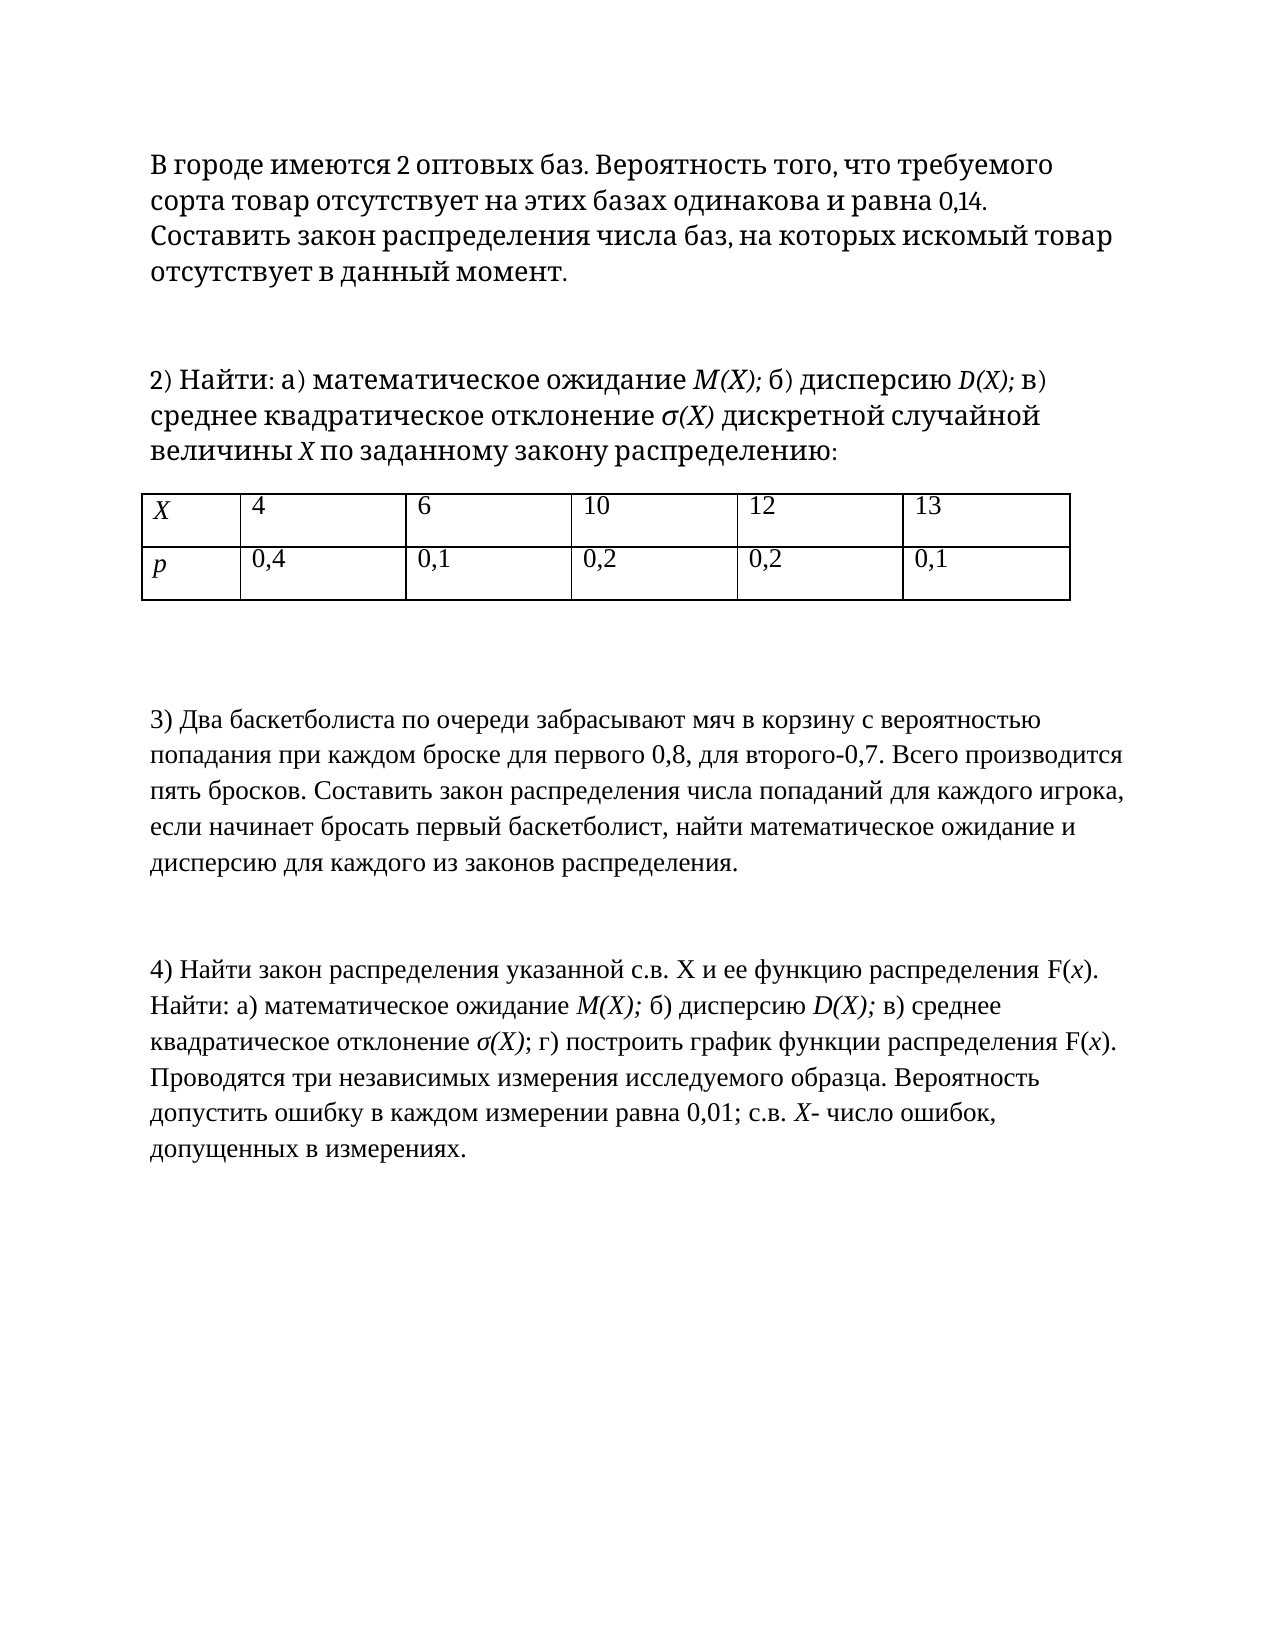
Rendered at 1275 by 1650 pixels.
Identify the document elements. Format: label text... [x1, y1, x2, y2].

table_header 10 [572, 495, 737, 546]
table_header 6 [407, 495, 571, 546]
table_cell p [143, 548, 240, 599]
table_header X [143, 495, 240, 546]
table_cell 0,1 [407, 548, 571, 599]
table_header 13 [904, 495, 1069, 546]
table_header 4 [241, 495, 405, 546]
table_cell 0,4 [241, 548, 405, 599]
table_cell 0,2 [572, 548, 737, 599]
table_cell 0,1 [904, 548, 1069, 599]
table_cell 0,2 [738, 548, 902, 599]
table_header 12 [738, 495, 902, 546]
